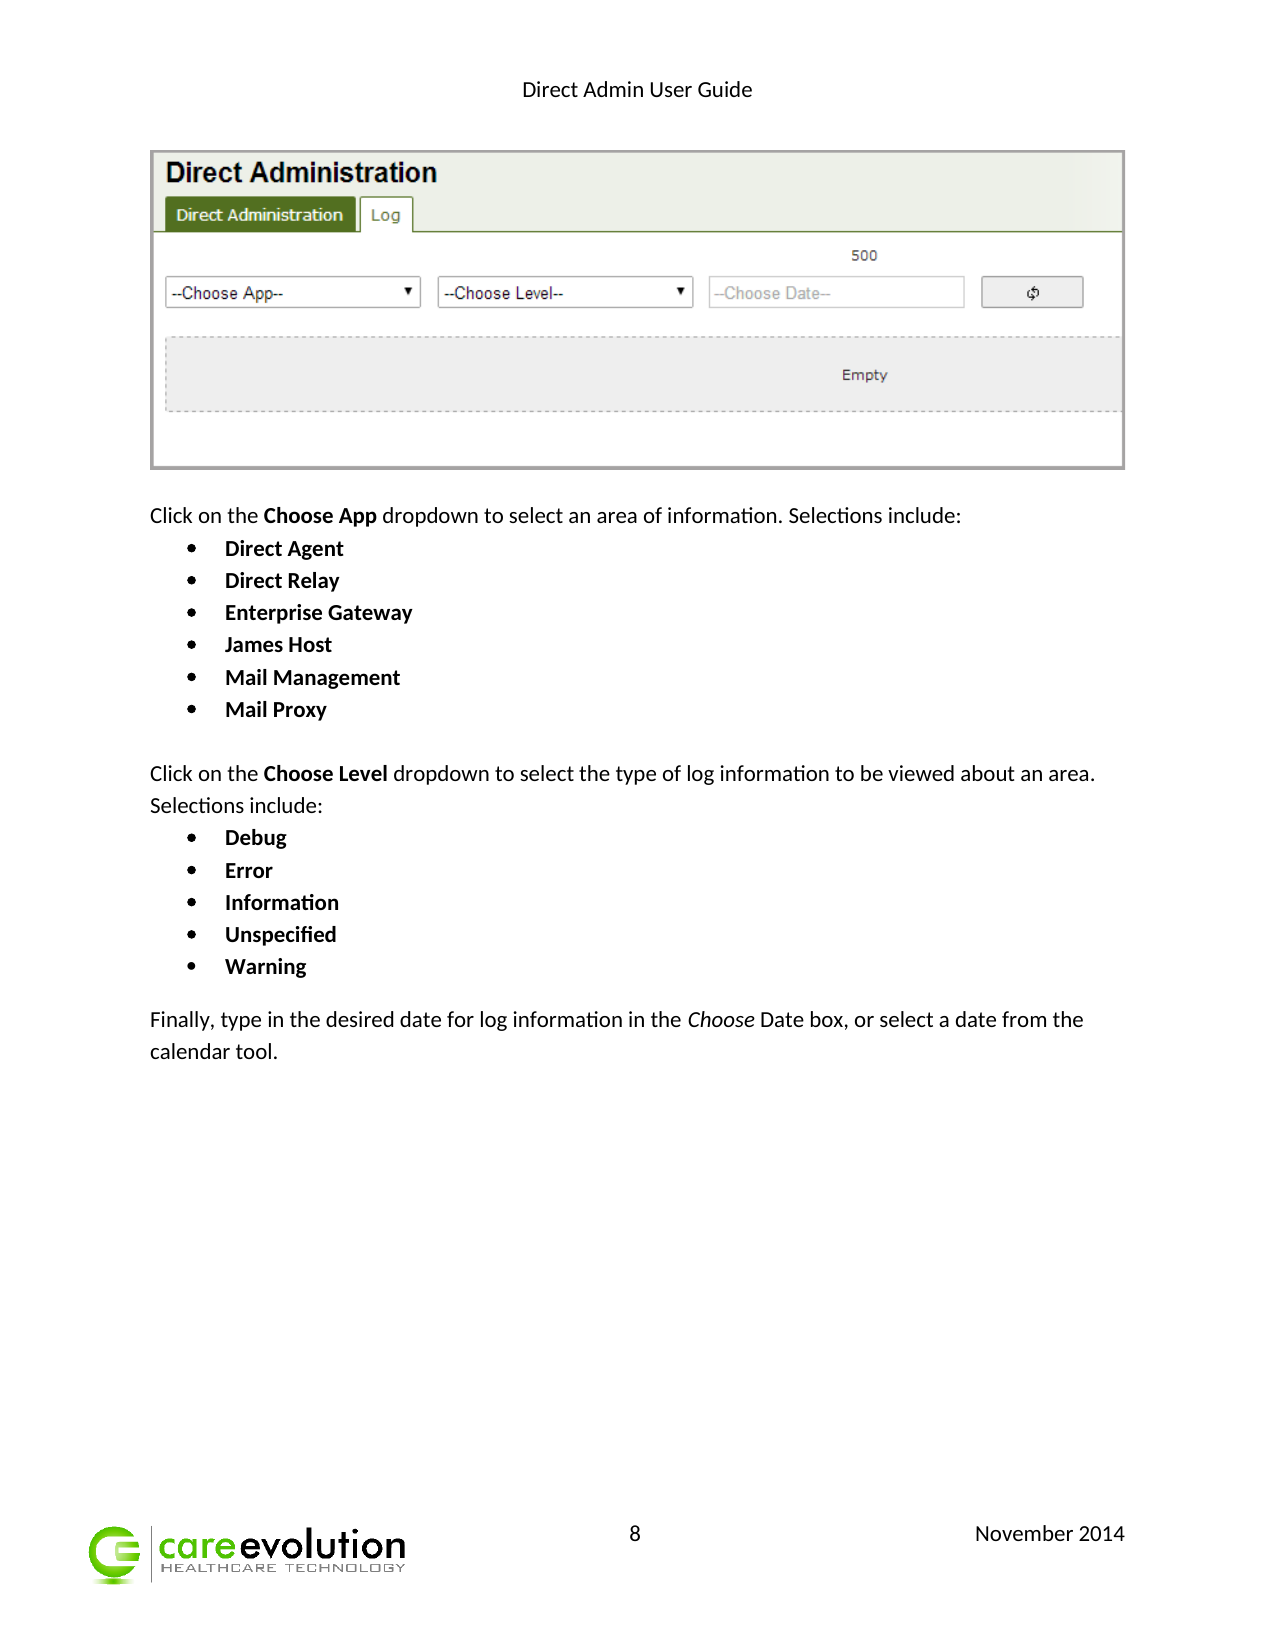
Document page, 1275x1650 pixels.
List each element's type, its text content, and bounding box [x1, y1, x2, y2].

list Enterprise Gateway [187, 598, 1125, 626]
list Warning [187, 952, 1125, 980]
list Direct Agent [187, 534, 1125, 562]
text Click on the Choose App dropdown to select an area of information. Selections include: [150, 502, 1125, 530]
list Information [187, 888, 1125, 916]
picture [84, 1523, 415, 1589]
list Debug [187, 823, 1125, 852]
list Mail Management [187, 663, 1125, 691]
list James Host [187, 630, 1125, 658]
text Finally, type in the desired date for log information in the Choose Date box, or select a date from the calendar tool. [150, 1005, 1125, 1066]
picture [150, 150, 1125, 470]
list Mail Proxy [187, 695, 1125, 723]
list Direct Relay [187, 566, 1125, 594]
list Error [187, 856, 1125, 884]
text Click on the Choose Level dropdown to select the type of log information to be viewed about an area. Selections include: [150, 759, 1125, 819]
list Unspecified [187, 920, 1125, 948]
